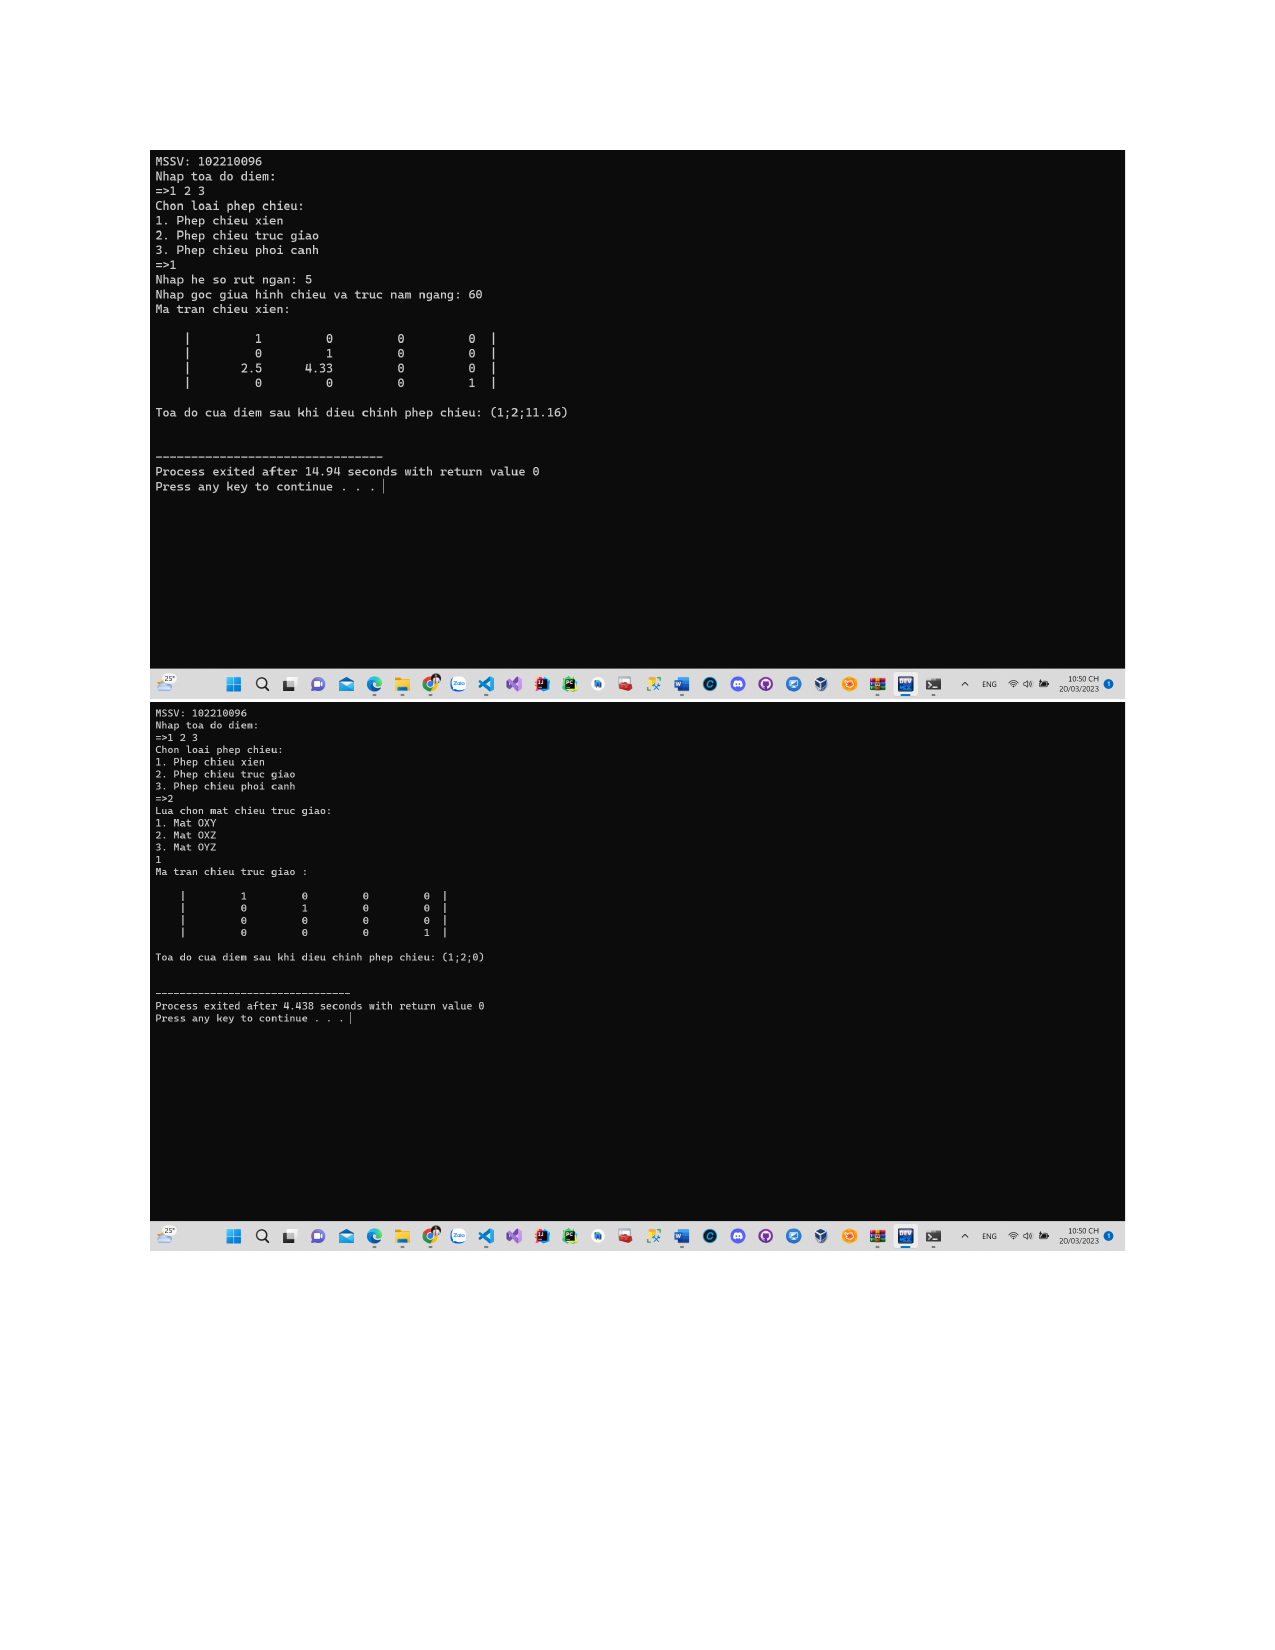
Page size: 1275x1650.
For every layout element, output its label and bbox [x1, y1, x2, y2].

picture [150, 702, 1125, 1251]
picture [150, 150, 1125, 699]
